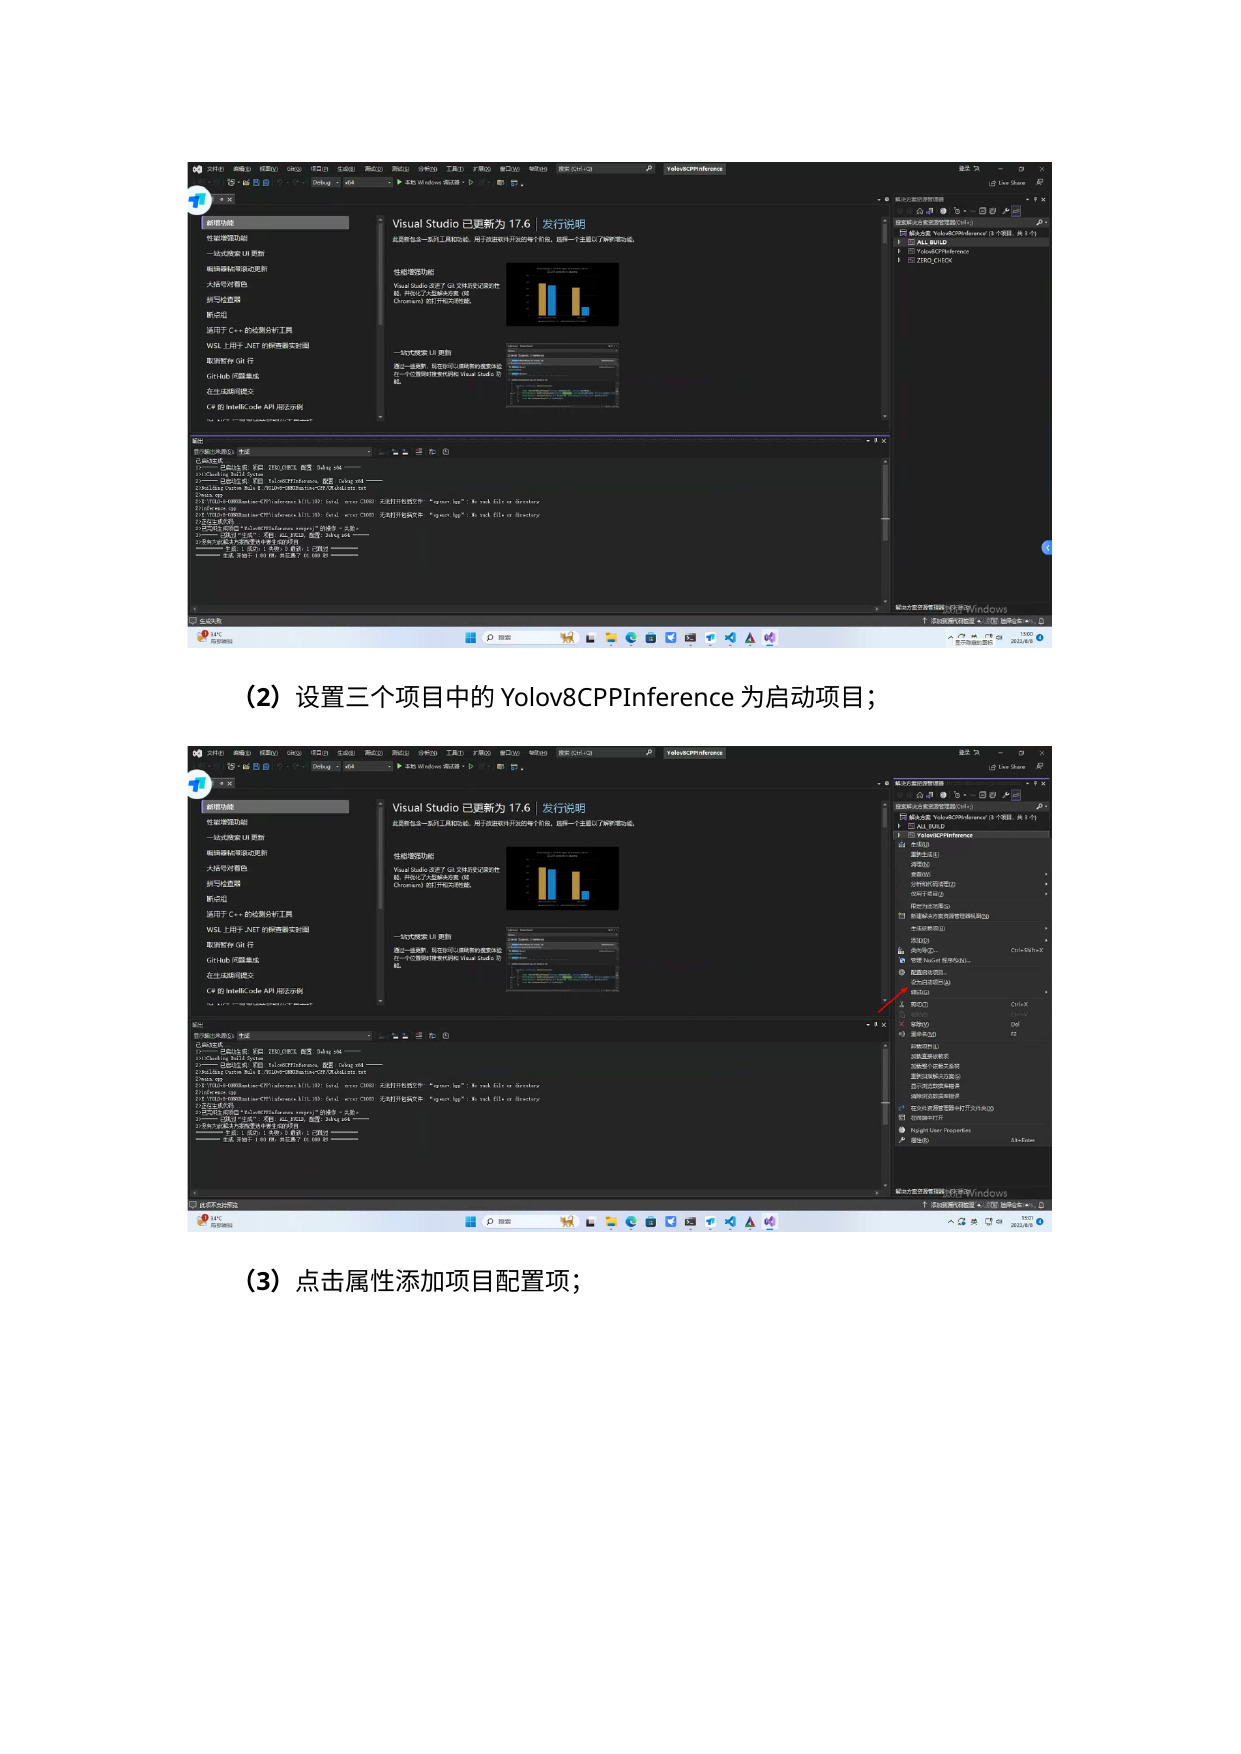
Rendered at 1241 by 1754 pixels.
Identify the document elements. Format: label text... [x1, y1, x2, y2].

list （3）点击属性添加项目配置项； [187, 1247, 1053, 1312]
picture [187, 746, 1052, 1232]
list （2）设置三个项目中的Yolov8CPPInference为启动项目； [187, 663, 1053, 728]
picture [187, 162, 1052, 648]
